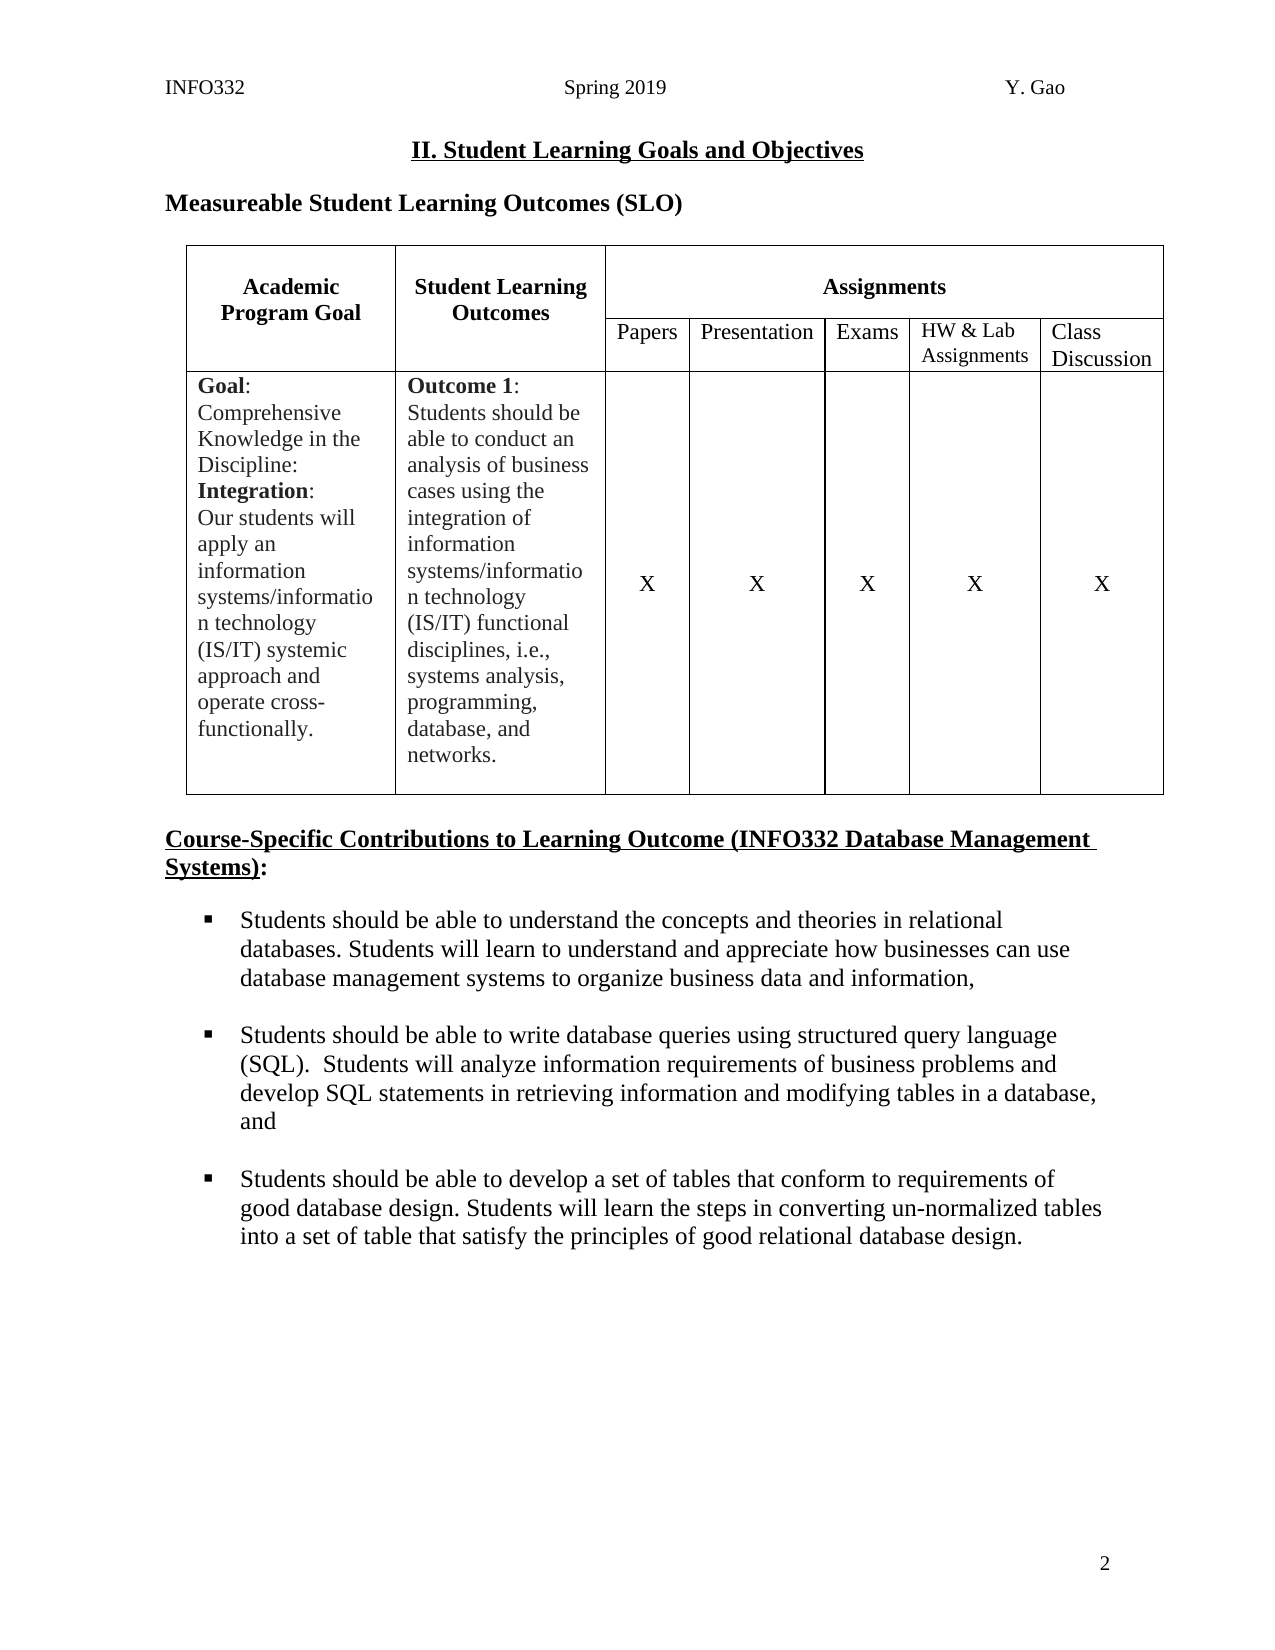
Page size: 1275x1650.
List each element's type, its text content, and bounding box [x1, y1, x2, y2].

table_cell X [910, 372, 1040, 794]
list Students should be able to write database queries using structured query language (SQL). Students will analyze information requirements of business problems and develop SQL statements in retrieving information and modifying tables in a database, and [202, 1020, 1110, 1135]
table_cell X [826, 372, 909, 794]
list Students should be able to develop a set of tables that conform to requirements of good database design. Students will learn the steps in converting un-normalized tables into a set of table that satisfy the principles of good relational database design. [202, 1164, 1110, 1250]
text Course-Specific Contributions to Learning Outcome (INFO332 Database Management Systems): [165, 824, 1110, 881]
table_cell X [606, 372, 689, 794]
table_cell X [1041, 372, 1163, 794]
subtitle II. Student Learning Goals and Objectives [165, 135, 1110, 164]
table_cell Class Discussion [1041, 319, 1163, 371]
list Students should be able to understand the concepts and theories in relational databases. Students will learn to understand and appreciate how businesses can use database management systems to organize business data and information, [202, 905, 1110, 991]
table_cell HW & Lab Assignments [910, 319, 1040, 371]
table_cell Exams [826, 319, 909, 371]
table_header Student Learning Outcomes [396, 246, 605, 371]
text Measureable Student Learning Outcomes (SLO) [165, 188, 1110, 217]
table_header Academic Program Goal [187, 246, 395, 371]
table_cell Presentation [690, 319, 824, 371]
table_cell Goal: Comprehensive Knowledge in the Discipline: Integration: Our students will apply an information systems/information technology (IS/IT) systemic approach and operate cross-functionally. [187, 372, 395, 794]
table_cell X [690, 372, 824, 794]
table_cell Papers [606, 319, 689, 371]
table_header Assignments [606, 246, 1163, 317]
table_cell Outcome 1: Students should be able to conduct an analysis of business cases using the integration of information systems/information technology (IS/IT) functional disciplines, i.e., systems analysis, programming, database, and networks. [396, 372, 605, 794]
